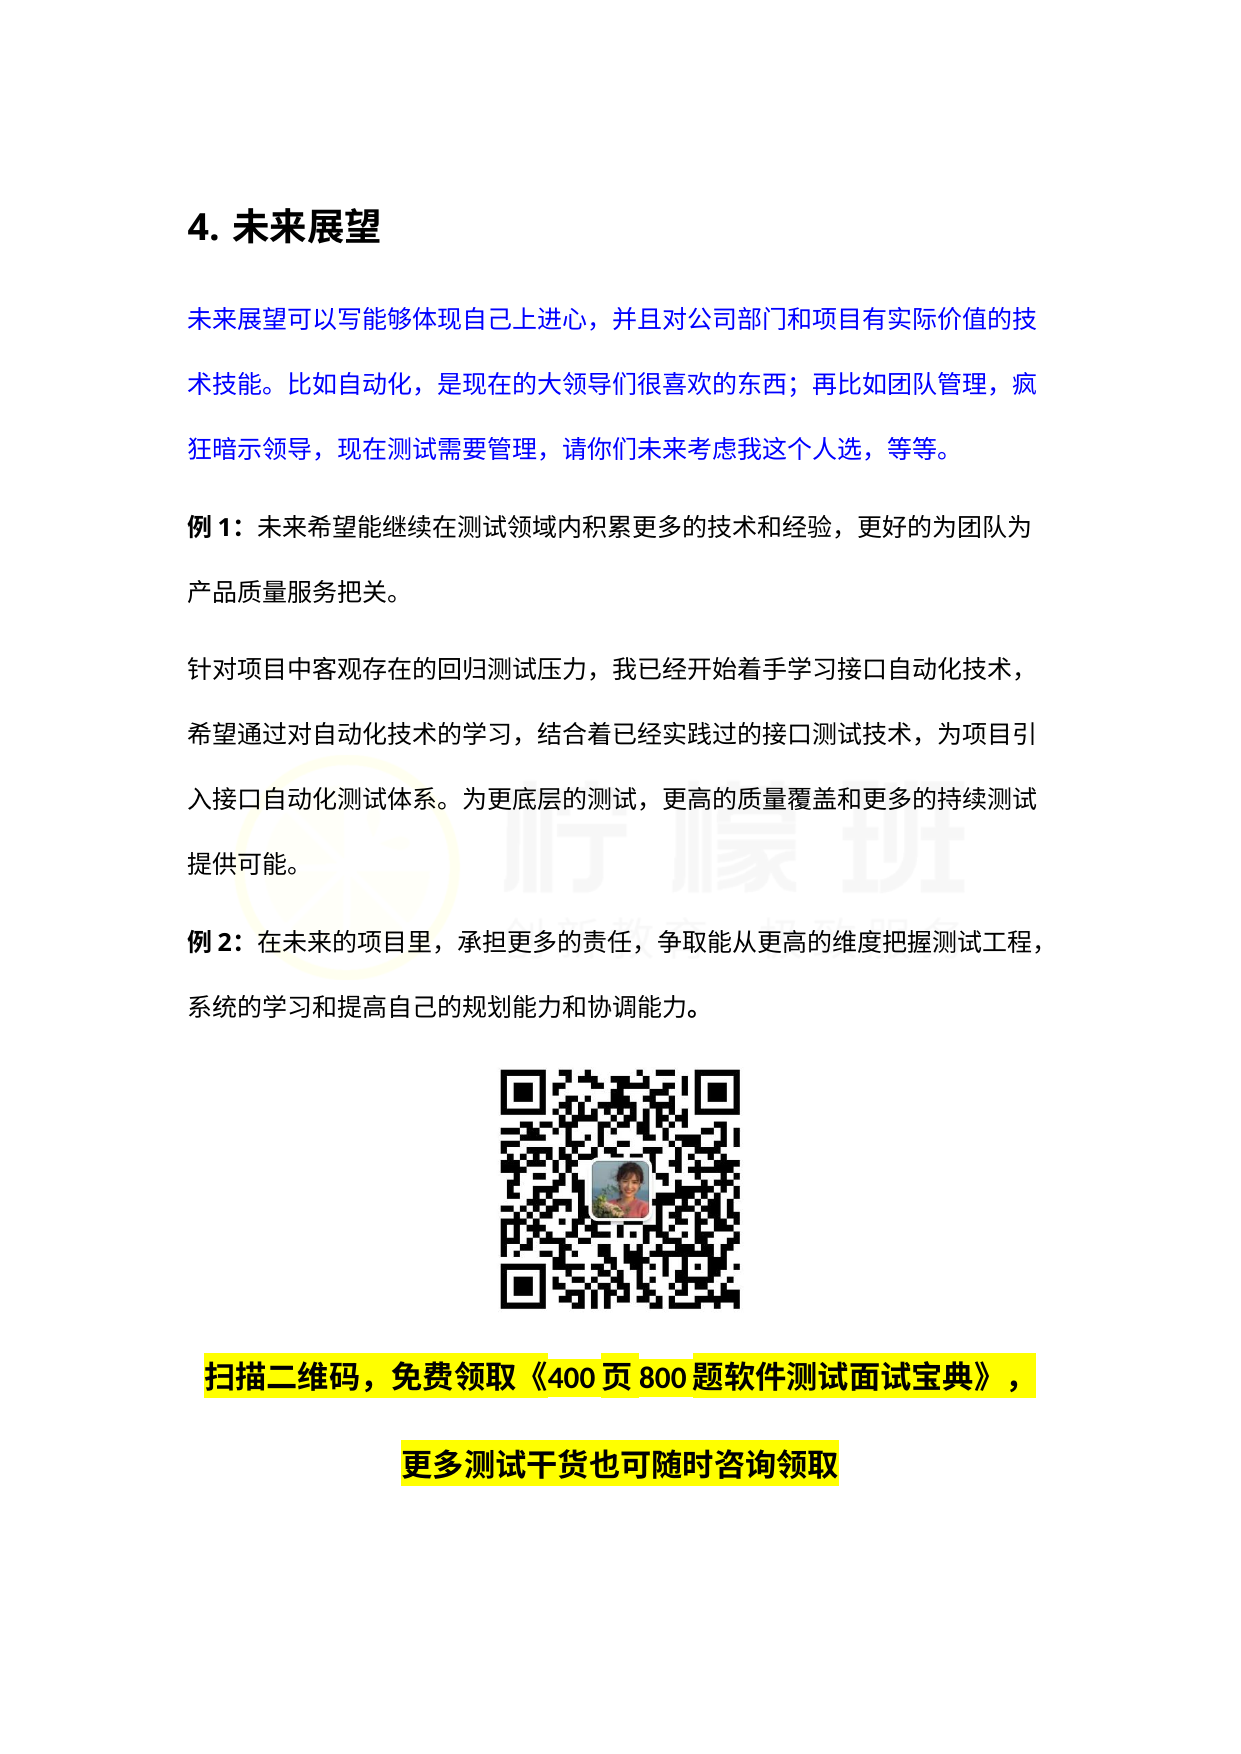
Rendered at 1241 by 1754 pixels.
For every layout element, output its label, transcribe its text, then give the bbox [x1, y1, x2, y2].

text 例1：未来希望能继续在测试领域内积累更多的技术和经验，更好的为团队为产品质量服务把关。 [187, 493, 1053, 623]
text 未来展望可以写能够体现自己上进心，并且对公司部门和项目有实际价值的技术技能。比如自动化，是现在的大领导们很喜欢的东西；再比如团队管理，疯狂暗示领导，现在测试需要管理，请你们未来考虑我这个人选，等等。 [187, 285, 1053, 480]
text 例2：在未来的项目里，承担更多的责任，争取能从更高的维度把握测试工程，系统的学习和提高自己的规划能力和协调能力。 [187, 908, 1053, 1038]
picture [481, 1050, 759, 1328]
text 更多测试干货也可随时咨询领取 [187, 1430, 1053, 1495]
text 扫描二维码，免费领取《400页800题软件测试面试宝典》， [187, 1343, 1053, 1408]
text 针对项目中客观存在的回归测试压力，我已经开始着手学习接口自动化技术，希望通过对自动化技术的学习，结合着已经实践过的接口测试技术，为项目引入接口自动化测试体系。为更底层的测试，更高的质量覆盖和更多的持续测试提供可能。 [187, 635, 1053, 895]
subtitle 未来展望 [187, 191, 1053, 256]
